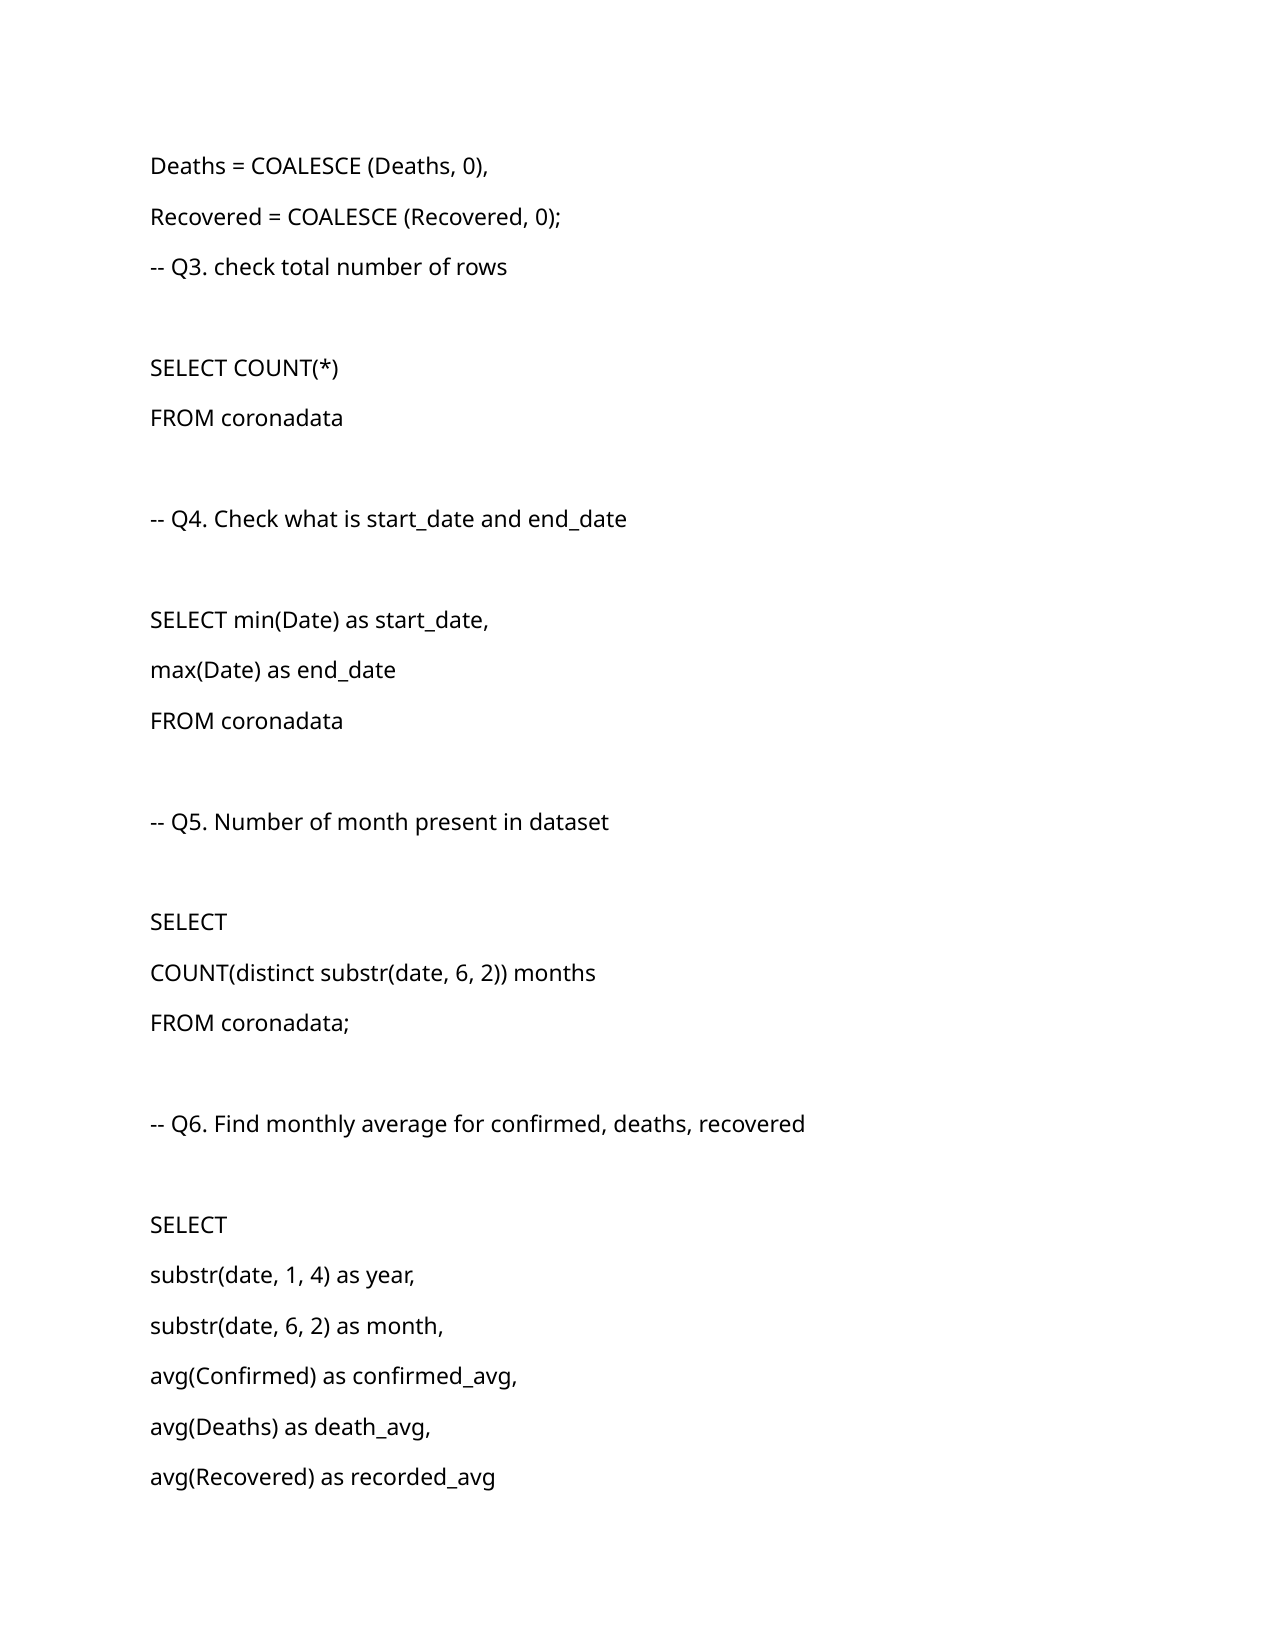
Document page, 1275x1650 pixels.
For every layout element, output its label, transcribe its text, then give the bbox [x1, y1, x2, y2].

text -- Q6. Find monthly average for confirmed, deaths, recovered [150, 1108, 1125, 1139]
text substr(date, 1, 4) as year, [150, 1259, 1125, 1290]
text SELECT COUNT(*) [150, 352, 1125, 383]
text FROM coronadata [150, 402, 1125, 433]
text SELECT [150, 1209, 1125, 1240]
text SELECT min(Date) as start_date, [150, 604, 1125, 635]
text COUNT(distinct substr(date, 6, 2)) months [150, 957, 1125, 988]
text avg(Deaths) as death_avg, [150, 1410, 1125, 1442]
text avg(Recovered) as recorded_avg [150, 1461, 1125, 1492]
text FROM coronadata; [150, 1007, 1125, 1038]
text substr(date, 6, 2) as month, [150, 1309, 1125, 1341]
text Deaths = COALESCE (Deaths, 0), [150, 150, 1125, 181]
text max(Date) as end_date [150, 654, 1125, 685]
text FROM coronadata [150, 704, 1125, 736]
text SELECT [150, 906, 1125, 937]
text avg(Confirmed) as confirmed_avg, [150, 1360, 1125, 1391]
text -- Q4. Check what is start_date and end_date [150, 503, 1125, 534]
text Recovered = COALESCE (Recovered, 0); [150, 200, 1125, 232]
text -- Q5. Number of month present in dataset [150, 805, 1125, 837]
text -- Q3. check total number of rows [150, 251, 1125, 282]
